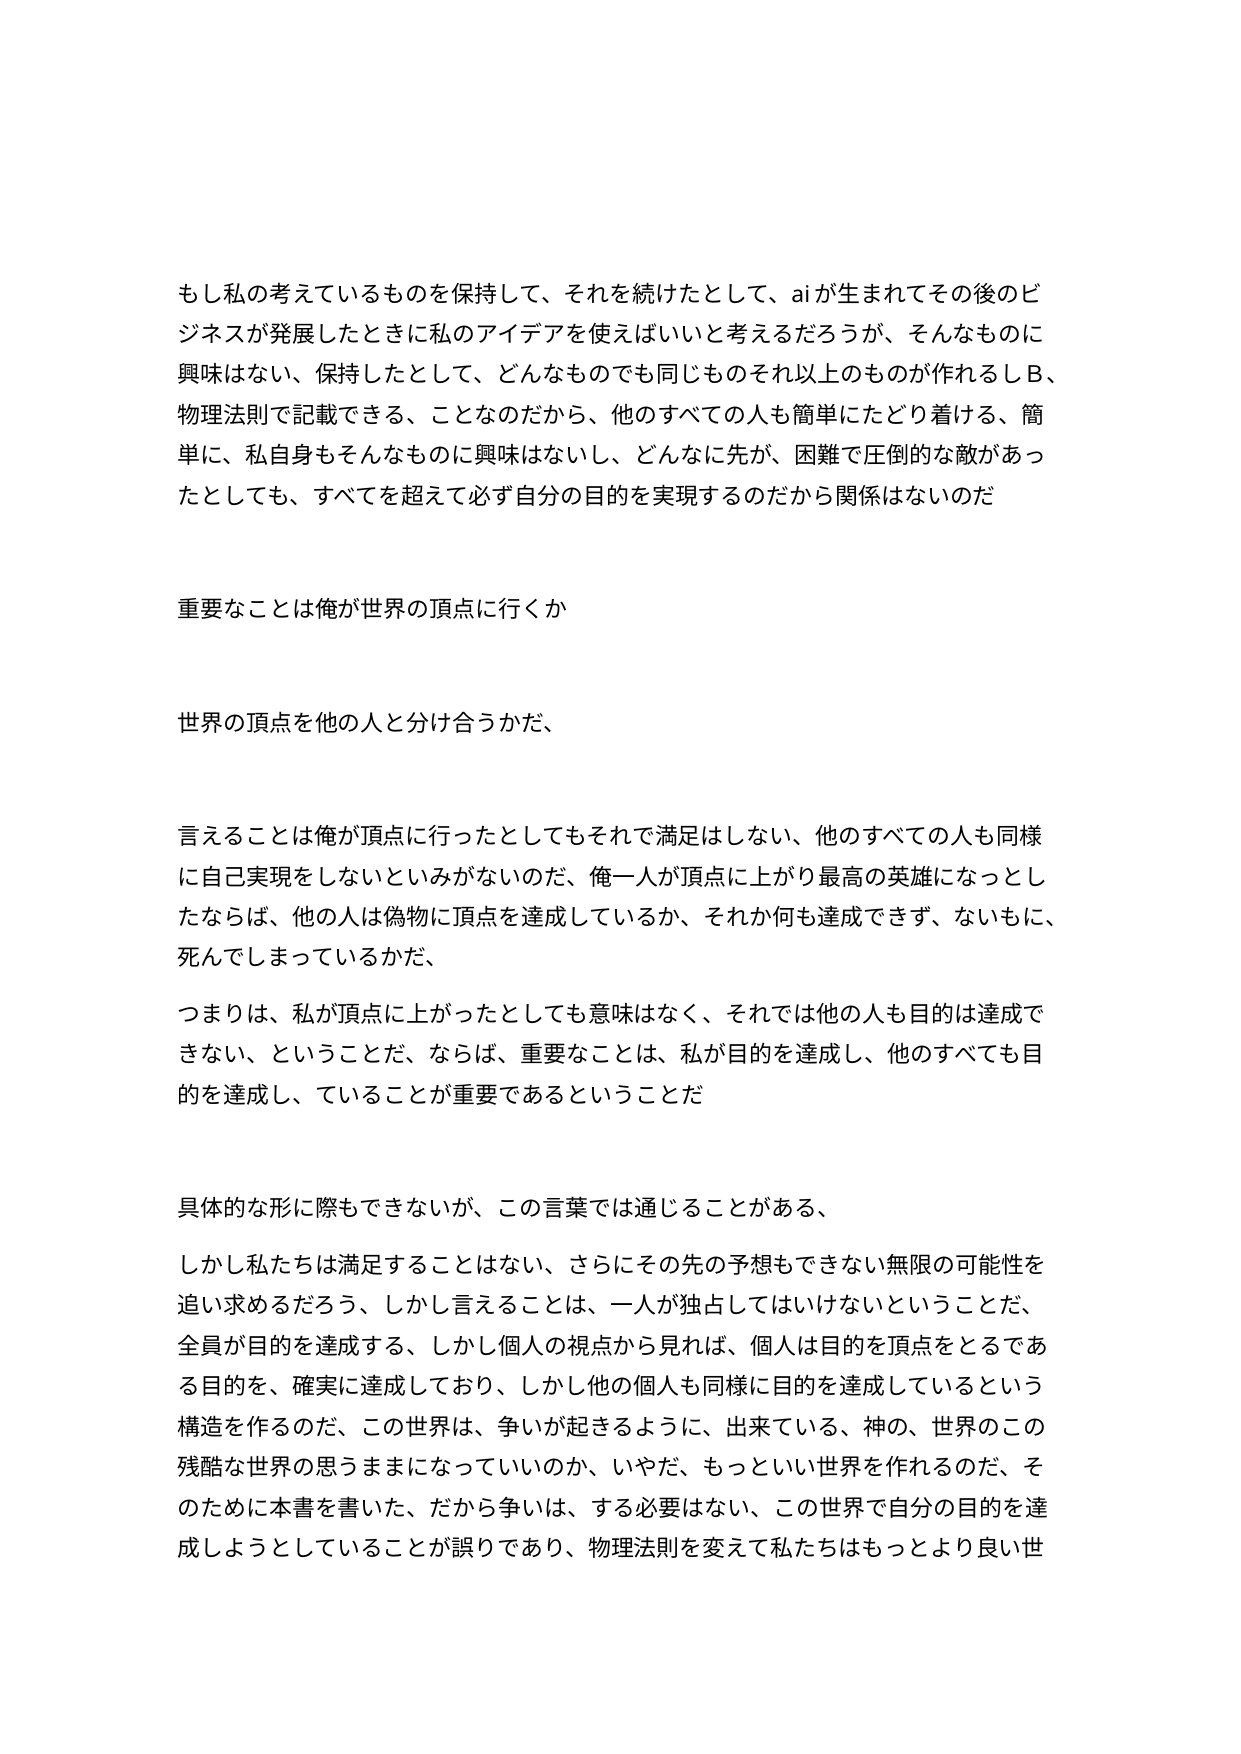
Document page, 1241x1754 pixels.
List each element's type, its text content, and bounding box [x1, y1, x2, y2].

text 具体的な形に際もできないが、この言葉では通じることがある、 [177, 1188, 1063, 1226]
text 言えることは俺が頂点に行ったとしてもそれで満足はしない、他のすべての人も同様に自己実現をしないといみがないのだ、俺一人が頂点に上がり最高の英雄になっとしたならば、他の人は偽物に頂点を達成しているか、それか何も達成できず、ないもに、死んでしまっているかだ、 [177, 816, 1063, 974]
text つまりは、私が頂点に上がったとしても意味はなく、それでは他の人も目的は達成できない、ということだ、ならば、重要なことは、私が目的を達成し、他のすべても目的を達成し、ていることが重要であるということだ [177, 994, 1063, 1112]
text 重要なことは俺が世界の頂点に行くか [177, 589, 1063, 626]
text もし私の考えているものを保持して、それを続けたとして、aiが生まれてその後のビジネスが発展したときに私のアイデアを使えばいいと考えるだろうが、そんなものに興味はない、保持したとして、どんなものでも同じものそれ以上のものが作れるしＢ、物理法則で記載できる、ことなのだから、他のすべての人も簡単にたどり着ける、簡単に、私自身もそんなものに興味はないし、どんなに先が、困難で圧倒的な敵があったとしても、すべてを超えて必ず自分の目的を実現するのだから関係はないのだ [177, 273, 1063, 513]
text 世界の頂点を他の人と分け合うかだ、 [177, 702, 1063, 740]
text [177, 1245, 1063, 1565]
